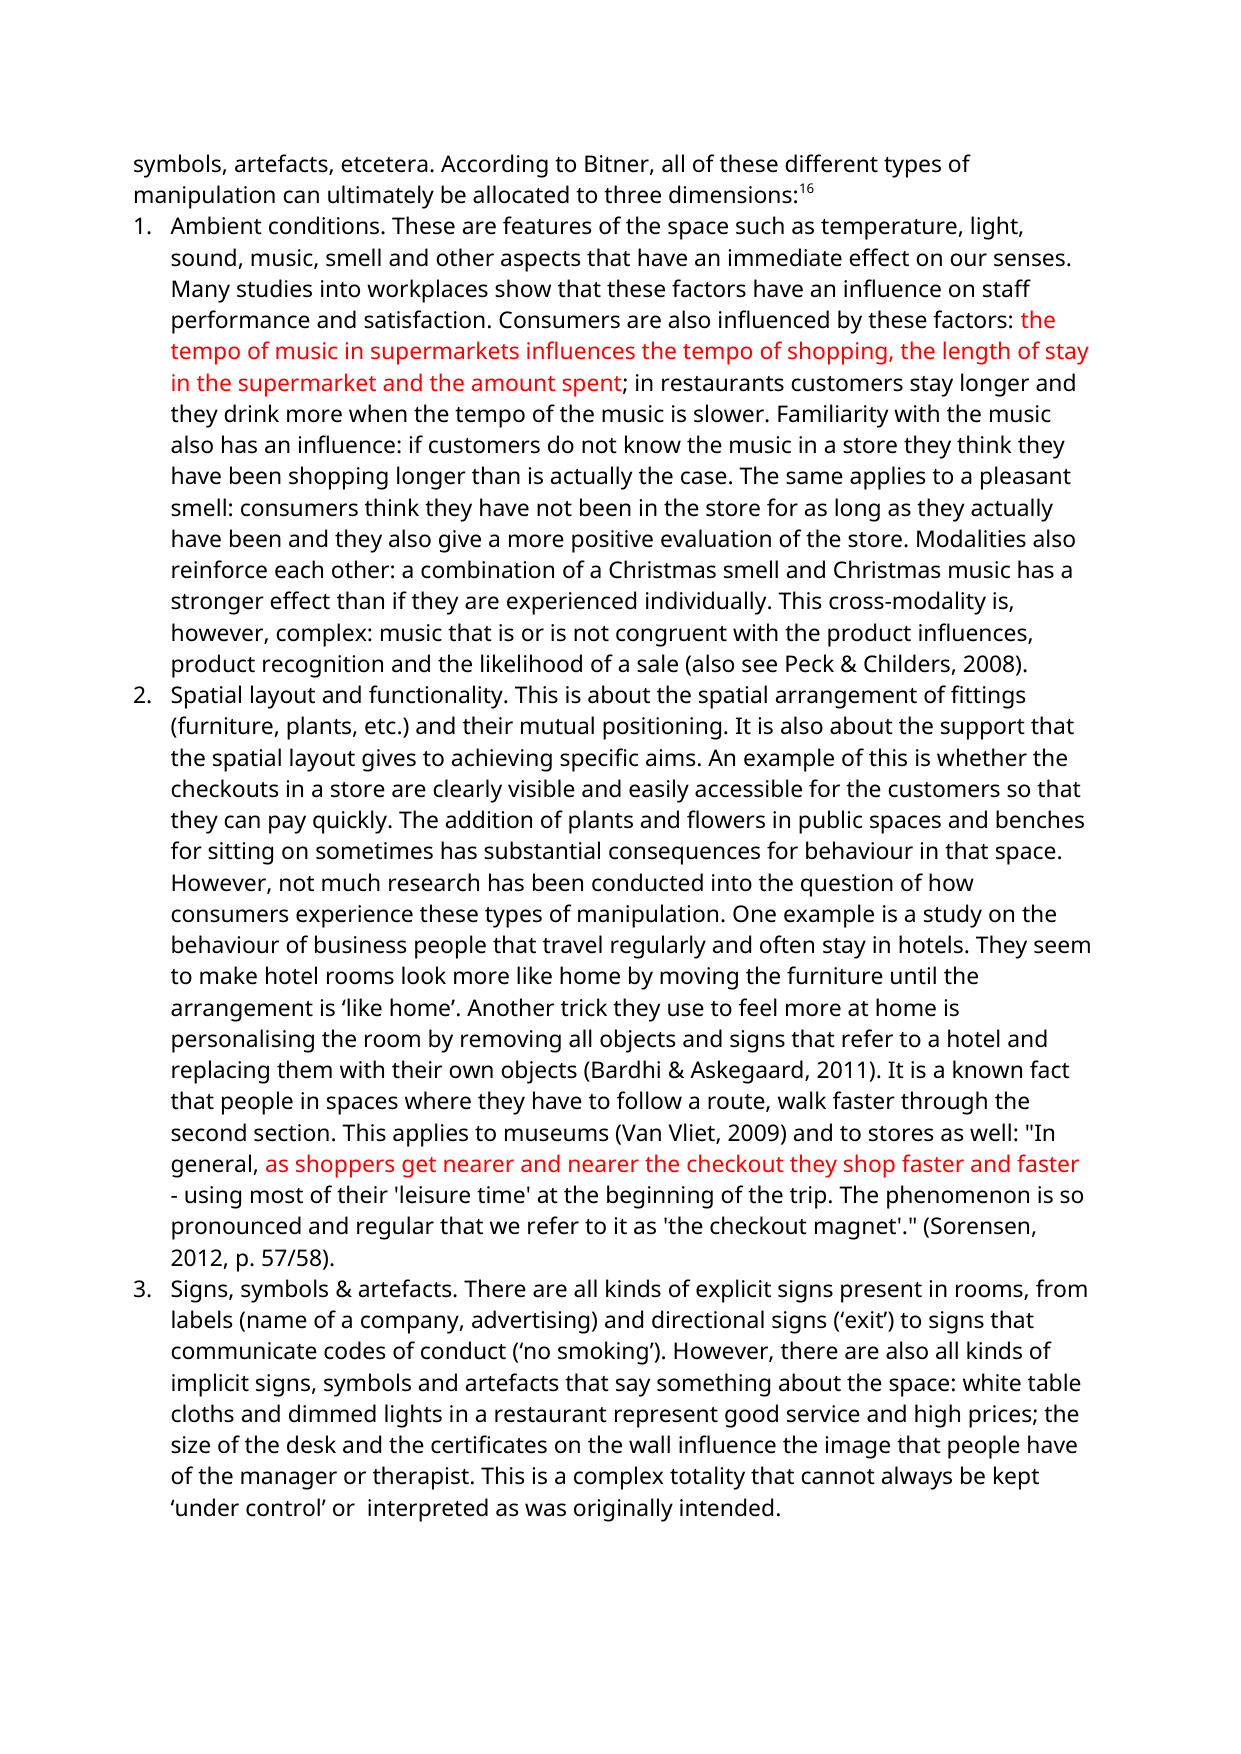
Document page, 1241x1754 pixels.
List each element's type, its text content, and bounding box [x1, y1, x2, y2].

list Spatial layout and functionality. This is about the spatial arrangement of fittings (furniture, plants, etc.) and their mutual positioning. It is also about the support that the spatial layout gives to achieving specific aims. An example of this is whether the checkouts in a store are clearly visible and easily accessible for the customers so that they can pay quickly. The addition of plants and flowers in public spaces and benches for sitting on sometimes has substantial consequences for behaviour in that space. However, not much research has been conducted into the question of how consumers experience these types of manipulation. One example is a study on the behaviour of business people that travel regularly and often stay in hotels. They seem to make hotel rooms look more like home by moving the furniture until the arrangement is ‘like home’. Another trick they use to feel more at home is personalising the room by removing all objects and signs that refer to a hotel and replacing them with their own objects (Bardhi & Askegaard, 2011). It is a known fact that people in spaces where they have to follow a route, walk faster through the second section. This applies to museums (Van Vliet, 2009) and to stores as well: "In general, as shoppers get nearer and nearer the checkout they shop faster and faster - using most of their 'leisure time' at the beginning of the trip. The phenomenon is so pronounced and regular that we refer to it as 'the checkout magnet'." (Sorensen, 2012, p. 57/58). [133, 679, 1092, 1273]
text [133, 148, 1092, 210]
list Ambient conditions. These are features of the space such as temperature, light, sound, music, smell and other aspects that have an immediate effect on our senses. Many studies into workplaces show that these factors have an influence on staff performance and satisfaction. Consumers are also influenced by these factors: the tempo of music in supermarkets influences the tempo of shopping, the length of stay in the supermarket and the amount spent; in restaurants customers stay longer and they drink more when the tempo of the music is slower. Familiarity with the music also has an influence: if customers do not know the music in a store they think they have been shopping longer than is actually the case. The same applies to a pleasant smell: consumers think they have not been in the store for as long as they actually have been and they also give a more positive evaluation of the store. Modalities also reinforce each other: a combination of a Christmas smell and Christmas music has a stronger effect than if they are experienced individually. This cross-modality is, however, complex: music that is or is not congruent with the product influences, product recognition and the likelihood of a sale (also see Peck & Childers, 2008). [133, 210, 1092, 679]
list Signs, symbols & artefacts. There are all kinds of explicit signs present in rooms, from labels (name of a company, advertising) and directional signs (‘exit’) to signs that communicate codes of conduct (‘no smoking’). However, there are also all kinds of implicit signs, symbols and artefacts that say something about the space: white table cloths and dimmed lights in a restaurant represent good service and high prices; the size of the desk and the certificates on the wall influence the image that people have of the manager or therapist. This is a complex totality that cannot always be kept ‘under control’ or interpreted as was originally intended. [133, 1273, 1092, 1523]
